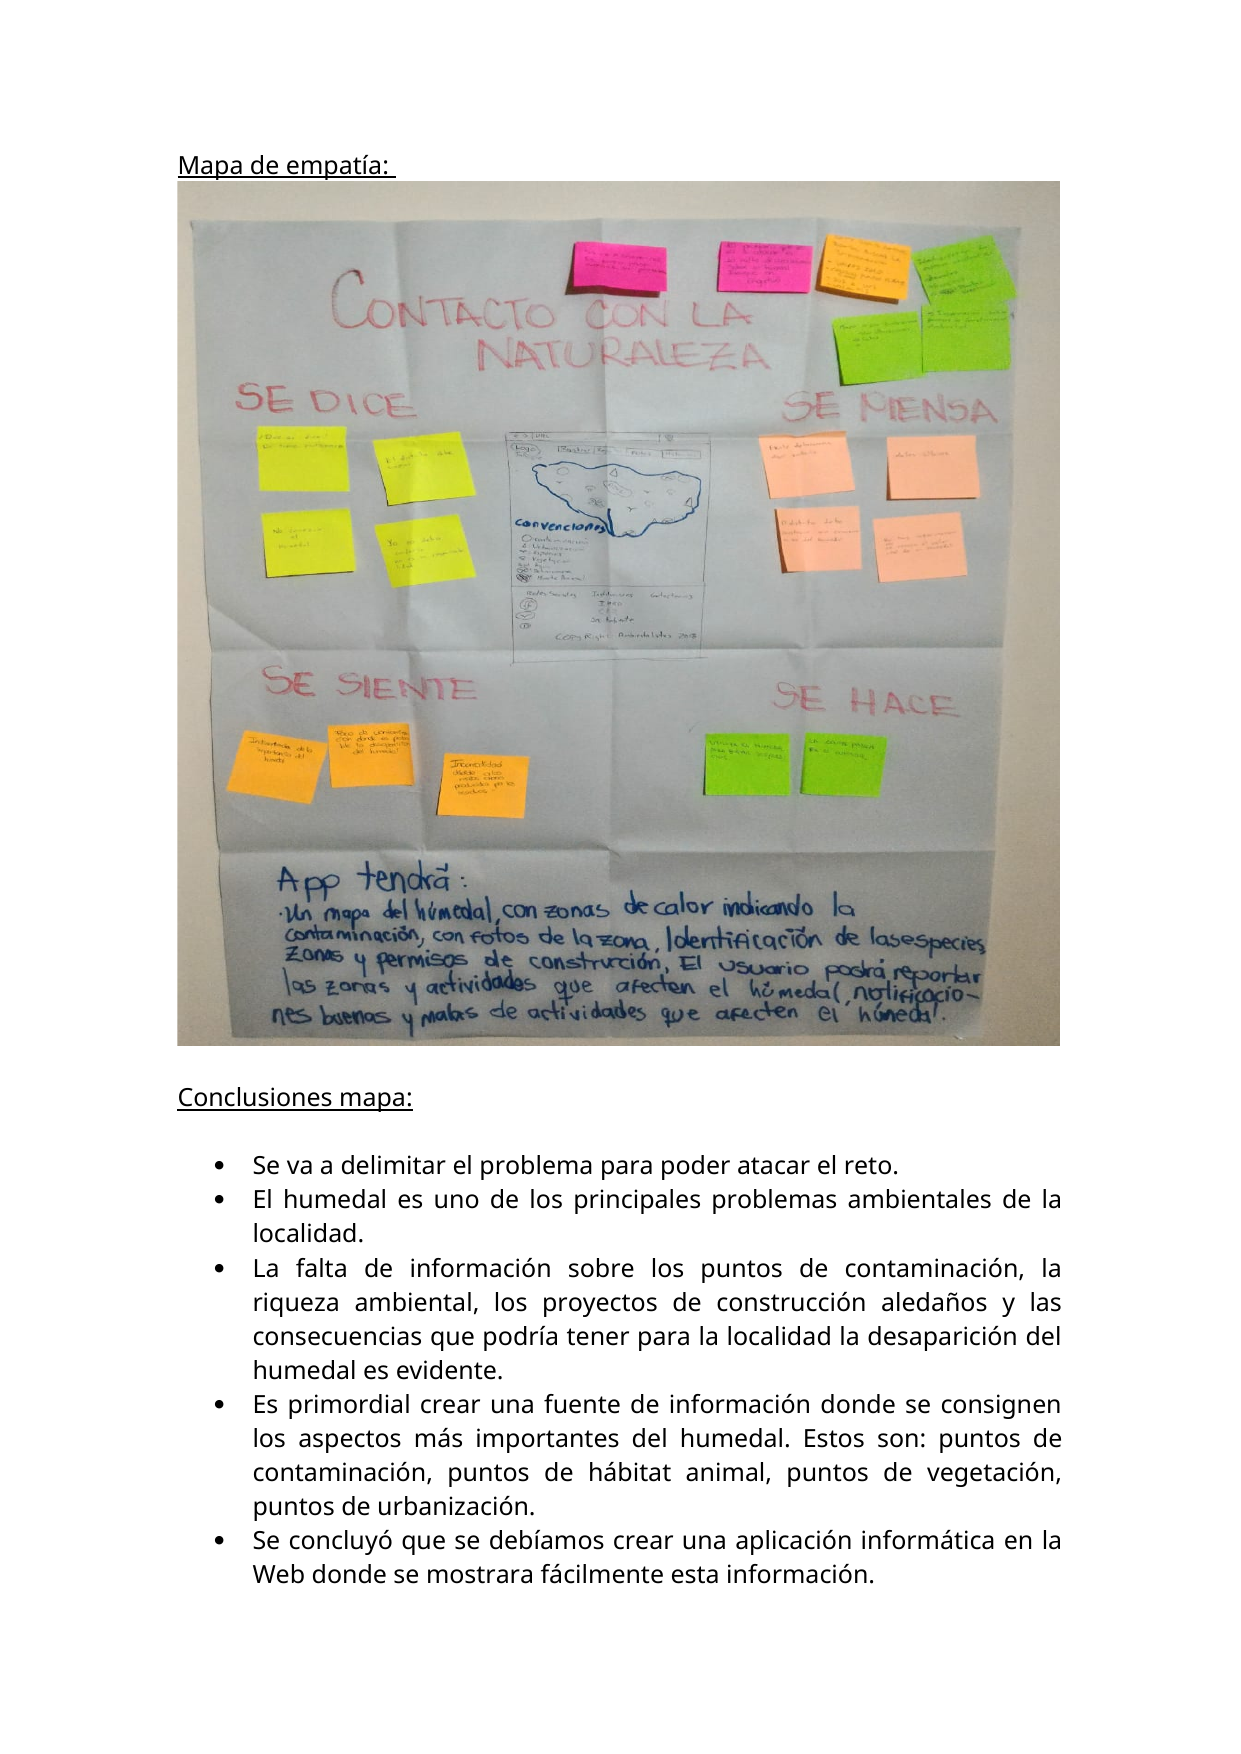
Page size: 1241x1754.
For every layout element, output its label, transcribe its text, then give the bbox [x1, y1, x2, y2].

list Se concluyó que se debíamos crear una aplicación informática en la Web donde se mostrara fácilmente esta información. [215, 1523, 1063, 1591]
text Conclusiones mapa: [177, 1080, 1063, 1114]
list La falta de información sobre los puntos de contaminación, la riqueza ambiental, los proyectos de construcción aledaños y las consecuencias que podría tener para la localidad la desaparición del humedal es evidente. [215, 1250, 1063, 1386]
list Es primordial crear una fuente de información donde se consignen los aspectos más importantes del humedal. Estos son: puntos de contaminación, puntos de hábitat animal, puntos de vegetación, puntos de urbanización. [215, 1386, 1063, 1523]
list Se va a delimitar el problema para poder atacar el reto. [215, 1148, 1063, 1182]
picture [177, 181, 1060, 1046]
text Mapa de empatía: [177, 148, 1063, 182]
list El humedal es uno de los principales problemas ambientales de la localidad. [215, 1182, 1063, 1250]
